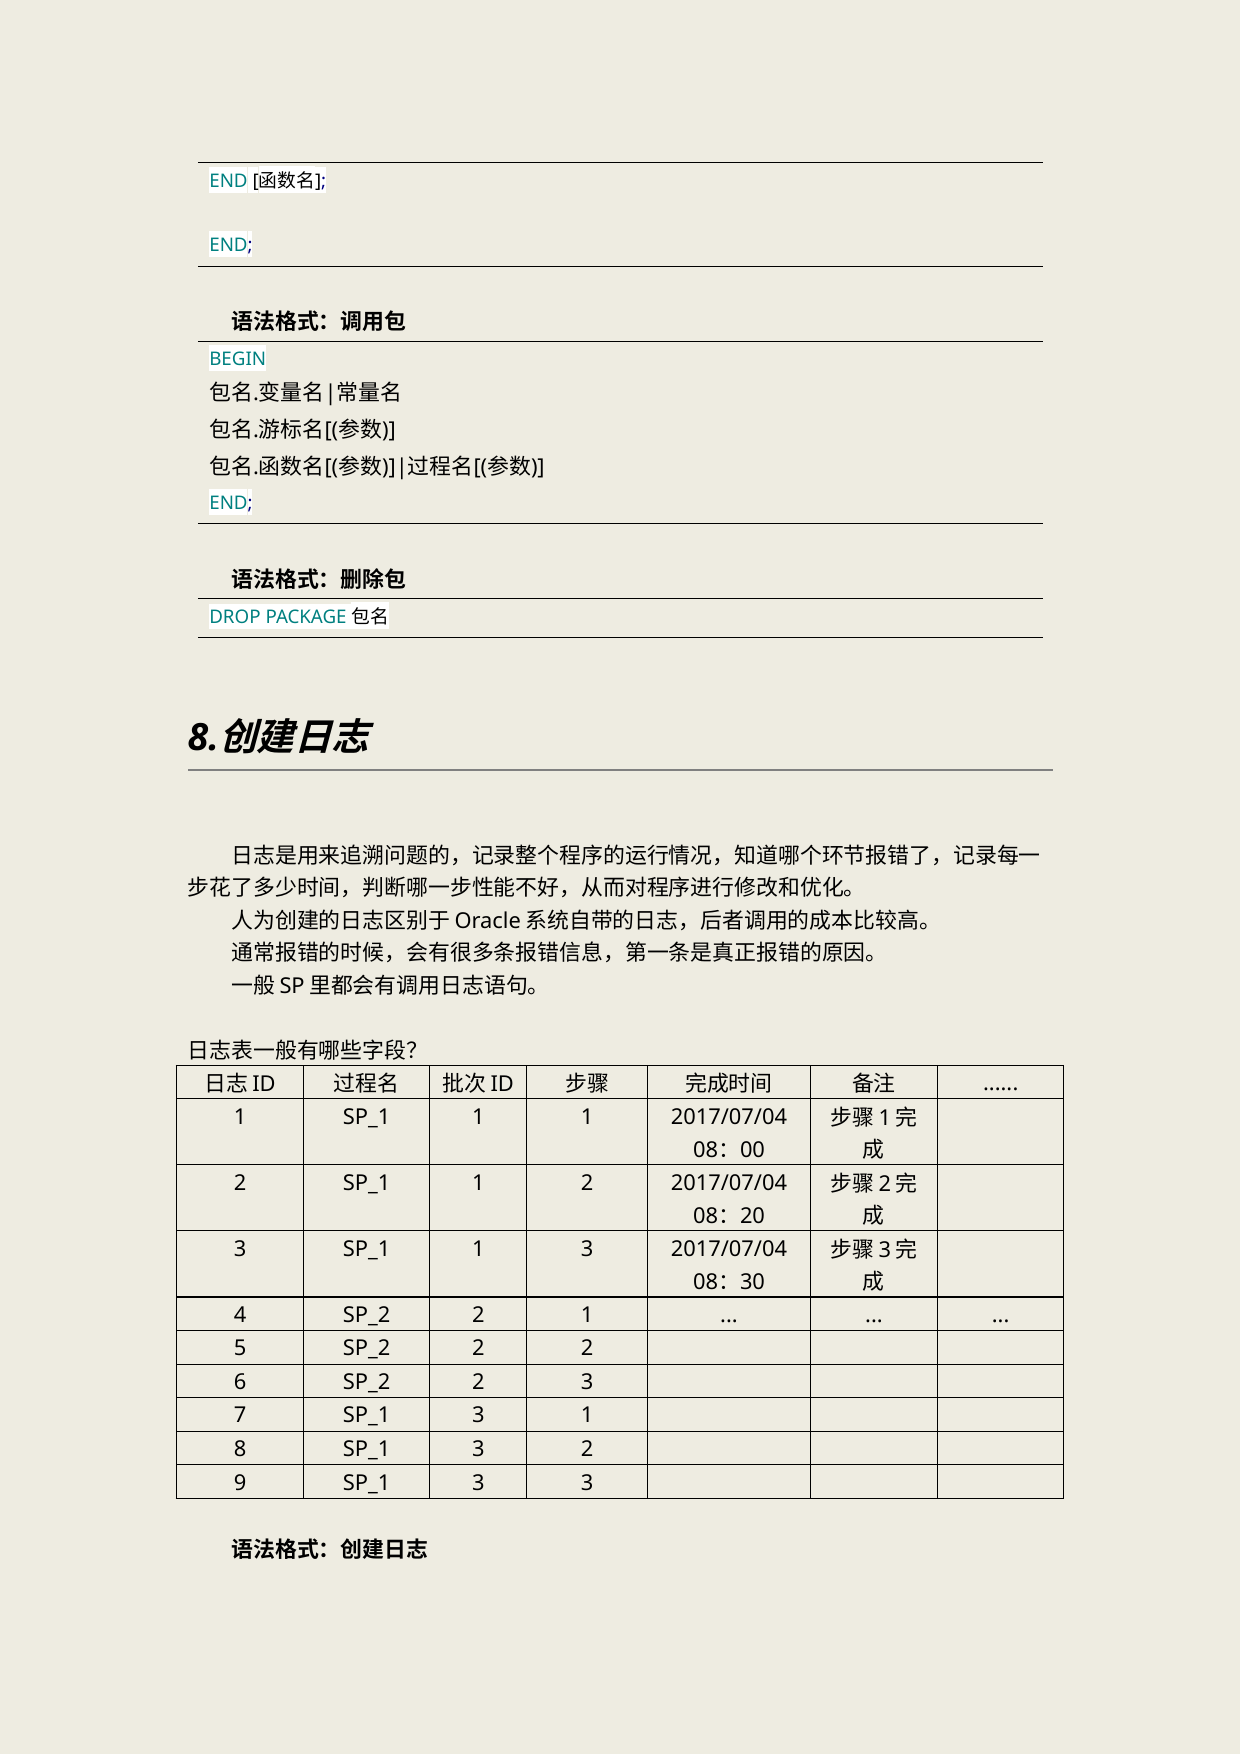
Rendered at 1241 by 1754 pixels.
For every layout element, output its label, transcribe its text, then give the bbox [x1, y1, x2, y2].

table_cell 步骤1完成 [811, 1099, 937, 1164]
table_cell [938, 1432, 1063, 1464]
table_cell 2 [430, 1298, 526, 1330]
table_cell 3 [430, 1398, 526, 1431]
table_cell [938, 1165, 1063, 1230]
table_cell 2 [527, 1165, 647, 1230]
table_cell 1 [430, 1099, 526, 1164]
table_cell [938, 1365, 1063, 1397]
table_cell [938, 1465, 1063, 1498]
table_cell 3 [430, 1432, 526, 1464]
table_cell [938, 1398, 1063, 1431]
table_cell 2017/07/04 08：30 [648, 1231, 810, 1296]
table_header ...... [938, 1066, 1063, 1098]
table_cell [811, 1331, 937, 1363]
table_cell [648, 1398, 810, 1431]
table_cell 3 [527, 1231, 647, 1296]
table_header 步骤 [527, 1066, 647, 1098]
table_cell ... [811, 1298, 937, 1330]
table_cell SP_2 [304, 1331, 429, 1363]
table_header DROP PACKAGE 包名 [198, 599, 1042, 637]
table_cell SP_1 [304, 1231, 429, 1296]
table_cell ... [648, 1298, 810, 1330]
table_cell 步骤3完成 [811, 1231, 937, 1296]
table_header 日志ID [177, 1066, 303, 1098]
table_cell [938, 1099, 1063, 1164]
table_cell 步骤2完成 [811, 1165, 937, 1230]
text 日志是用来追溯问题的，记录整个程序的运行情况，知道哪个环节报错了，记录每一步花了多少时间，判断哪一步性能不好，从而对程序进行修改和优化。 [187, 837, 1053, 902]
table_cell [811, 1465, 937, 1498]
table_cell 8 [177, 1432, 303, 1464]
table_cell 3 [177, 1231, 303, 1296]
table_cell 9 [177, 1465, 303, 1498]
table_cell [811, 1365, 937, 1397]
table_cell 1 [430, 1231, 526, 1296]
text 语法格式：删除包 [231, 561, 1031, 594]
table_cell 4 [177, 1298, 303, 1330]
table_cell 1 [430, 1165, 526, 1230]
table_cell 1 [527, 1398, 647, 1431]
table_cell 3 [527, 1465, 647, 1498]
table_cell [648, 1432, 810, 1464]
table_cell [648, 1465, 810, 1498]
table_cell [811, 1432, 937, 1464]
table_header 完成时间 [648, 1066, 810, 1098]
table_cell 1 [527, 1099, 647, 1164]
text 语法格式：调用包 [231, 303, 1031, 336]
table_cell SP_2 [304, 1365, 429, 1397]
table_cell [648, 1331, 810, 1363]
table_cell 2 [430, 1331, 526, 1363]
table_cell 2 [177, 1165, 303, 1230]
table_cell 3 [527, 1365, 647, 1397]
table_cell 6 [177, 1365, 303, 1397]
table_cell 2 [430, 1365, 526, 1397]
table_cell SP_2 [304, 1298, 429, 1330]
table_cell SP_1 [304, 1432, 429, 1464]
table_header BEGIN 包名.变量名|常量名 包名.游标名[(参数)] 包名.函数名[(参数)]|过程名[(参数)] END; [198, 342, 1042, 523]
table_cell 1 [527, 1298, 647, 1330]
subtitle 8.创建日志 [187, 702, 1053, 771]
table_header 批次ID [430, 1066, 526, 1098]
table_cell SP_1 [304, 1099, 429, 1164]
text 语法格式：创建日志 [231, 1531, 1031, 1564]
text 通常报错的时候，会有很多条报错信息，第一条是真正报错的原因。 [187, 935, 1053, 967]
table_cell [811, 1398, 937, 1431]
table_header 过程名 [304, 1066, 429, 1098]
table_cell SP_1 [304, 1465, 429, 1498]
text 人为创建的日志区别于Oracle系统自带的日志，后者调用的成本比较高。 [187, 902, 1053, 935]
table_cell 5 [177, 1331, 303, 1363]
table_cell SP_1 [304, 1398, 429, 1431]
table_cell 3 [430, 1465, 526, 1498]
table_cell [648, 1365, 810, 1397]
text 日志表一般有哪些字段？ [187, 1032, 1053, 1065]
table_cell SP_1 [304, 1165, 429, 1230]
table_cell 7 [177, 1398, 303, 1431]
table_cell [938, 1231, 1063, 1296]
table_cell 2 [527, 1331, 647, 1363]
table_header 备注 [811, 1066, 937, 1098]
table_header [198, 163, 1042, 266]
table_cell 1 [177, 1099, 303, 1164]
text 一般SP里都会有调用日志语句。 [187, 967, 1053, 1000]
table_cell 2 [527, 1432, 647, 1464]
table_cell 2017/07/04 08：00 [648, 1099, 810, 1164]
table_cell ... [938, 1298, 1063, 1330]
table_cell 2017/07/04 08：20 [648, 1165, 810, 1230]
table_cell [938, 1331, 1063, 1363]
